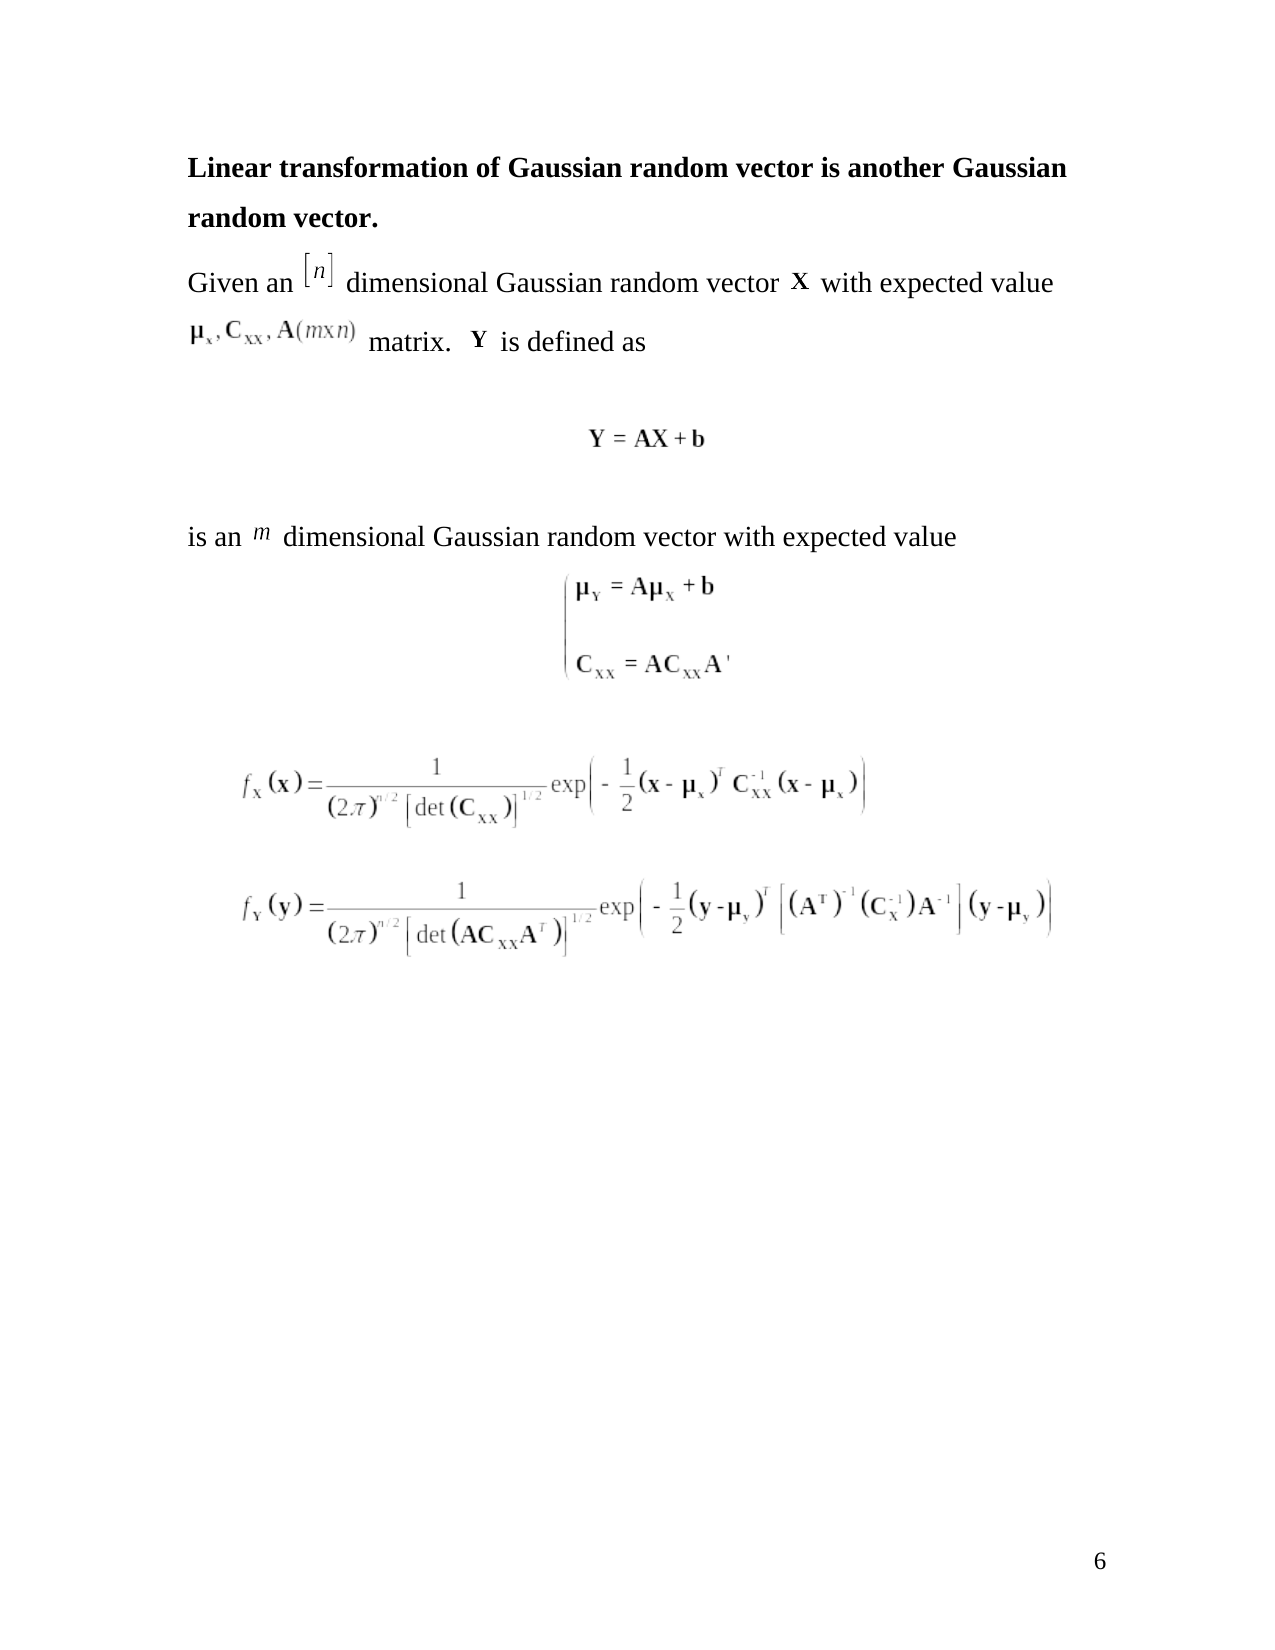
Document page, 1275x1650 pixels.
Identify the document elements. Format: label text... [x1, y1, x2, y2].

text Given an dimensional Gaussian random vector with expected value matrix. is defined as [187, 251, 1106, 357]
text is an dimensional Gaussian random vector with expected value [187, 519, 1106, 552]
text Linear transformation of Gaussian random vector is another Gaussian random vector. [187, 150, 1106, 234]
